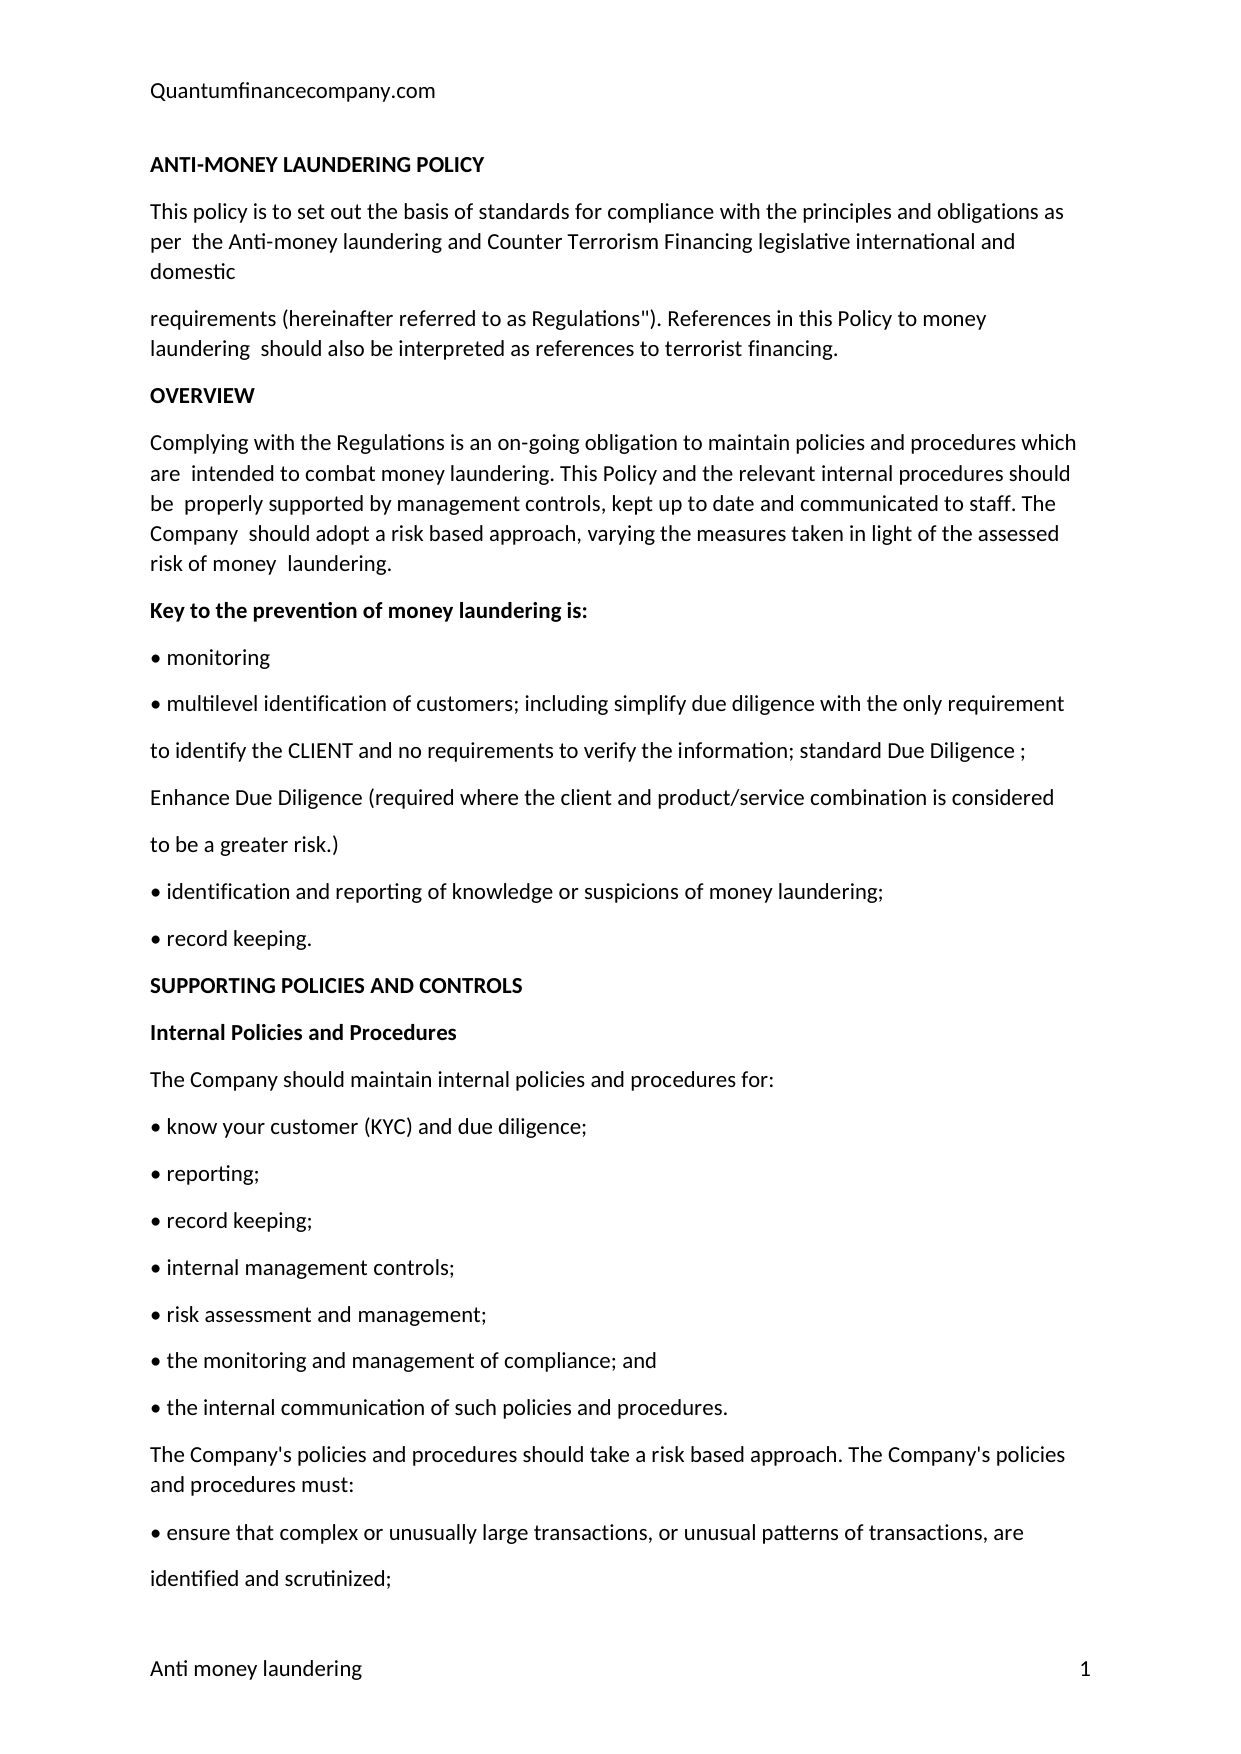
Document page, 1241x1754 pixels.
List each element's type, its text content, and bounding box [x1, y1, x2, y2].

text • record keeping. [150, 924, 1154, 952]
text Quantumfinancecompany.com [150, 76, 1154, 104]
text SUPPORTING POLICIES AND CONTROLS [150, 971, 1154, 999]
text identified and scrutinized; [150, 1564, 1154, 1592]
text • record keeping; [150, 1206, 1154, 1234]
text Complying with the Regulations is an on-going obligation to maintain policies and procedures which are intended to combat money laundering. This Policy and the relevant internal procedures should be properly supported by management controls, kept up to date and communicated to staff. The Company should adopt a risk based approach, varying the measures taken in light of the assessed risk of money laundering. [150, 428, 1083, 577]
text Anti money laundering 1 [150, 1654, 1154, 1682]
text to identify the CLIENT and no requirements to verify the information; standard Due Diligence ; [150, 736, 1154, 764]
text This policy is to set out the basis of standards for compliance with the principles and obligations as per the Anti-money laundering and Counter Terrorism Financing legislative international and domestic [150, 197, 1070, 286]
text • risk assessment and management; [150, 1300, 1154, 1328]
text • ensure that complex or unusually large transactions, or unusual patterns of transactions, are [150, 1518, 1154, 1546]
text Key to the prevention of money laundering is: [150, 596, 1154, 624]
text Internal Policies and Procedures [150, 1018, 1154, 1046]
text Enhance Due Diligence (required where the client and product/service combination is considered [150, 783, 1154, 811]
text • multilevel identification of customers; including simplify due diligence with the only requirement [150, 689, 1154, 717]
text The Company's policies and procedures should take a risk based approach. The Company's policies and procedures must: [150, 1440, 1072, 1499]
text to be a greater risk.) [150, 830, 1154, 858]
text The Company should maintain internal policies and procedures for: [150, 1065, 1154, 1093]
text • know your customer (KYC) and due diligence; [150, 1112, 1154, 1140]
text • identification and reporting of knowledge or suspicions of money laundering; [150, 877, 1154, 905]
text • reporting; [150, 1159, 1154, 1187]
text OVERVIEW [150, 381, 1154, 409]
text ANTI-MONEY LAUNDERING POLICY [150, 150, 1154, 178]
text requirements (hereinafter referred to as Regulations"). References in this Policy to money laundering should also be interpreted as references to terrorist financing. [150, 304, 991, 363]
text • the internal communication of such policies and procedures. [150, 1393, 1154, 1422]
text • the monitoring and management of compliance; and [150, 1347, 1154, 1374]
text • internal management controls; [150, 1253, 1154, 1281]
text • monitoring [150, 643, 1154, 671]
